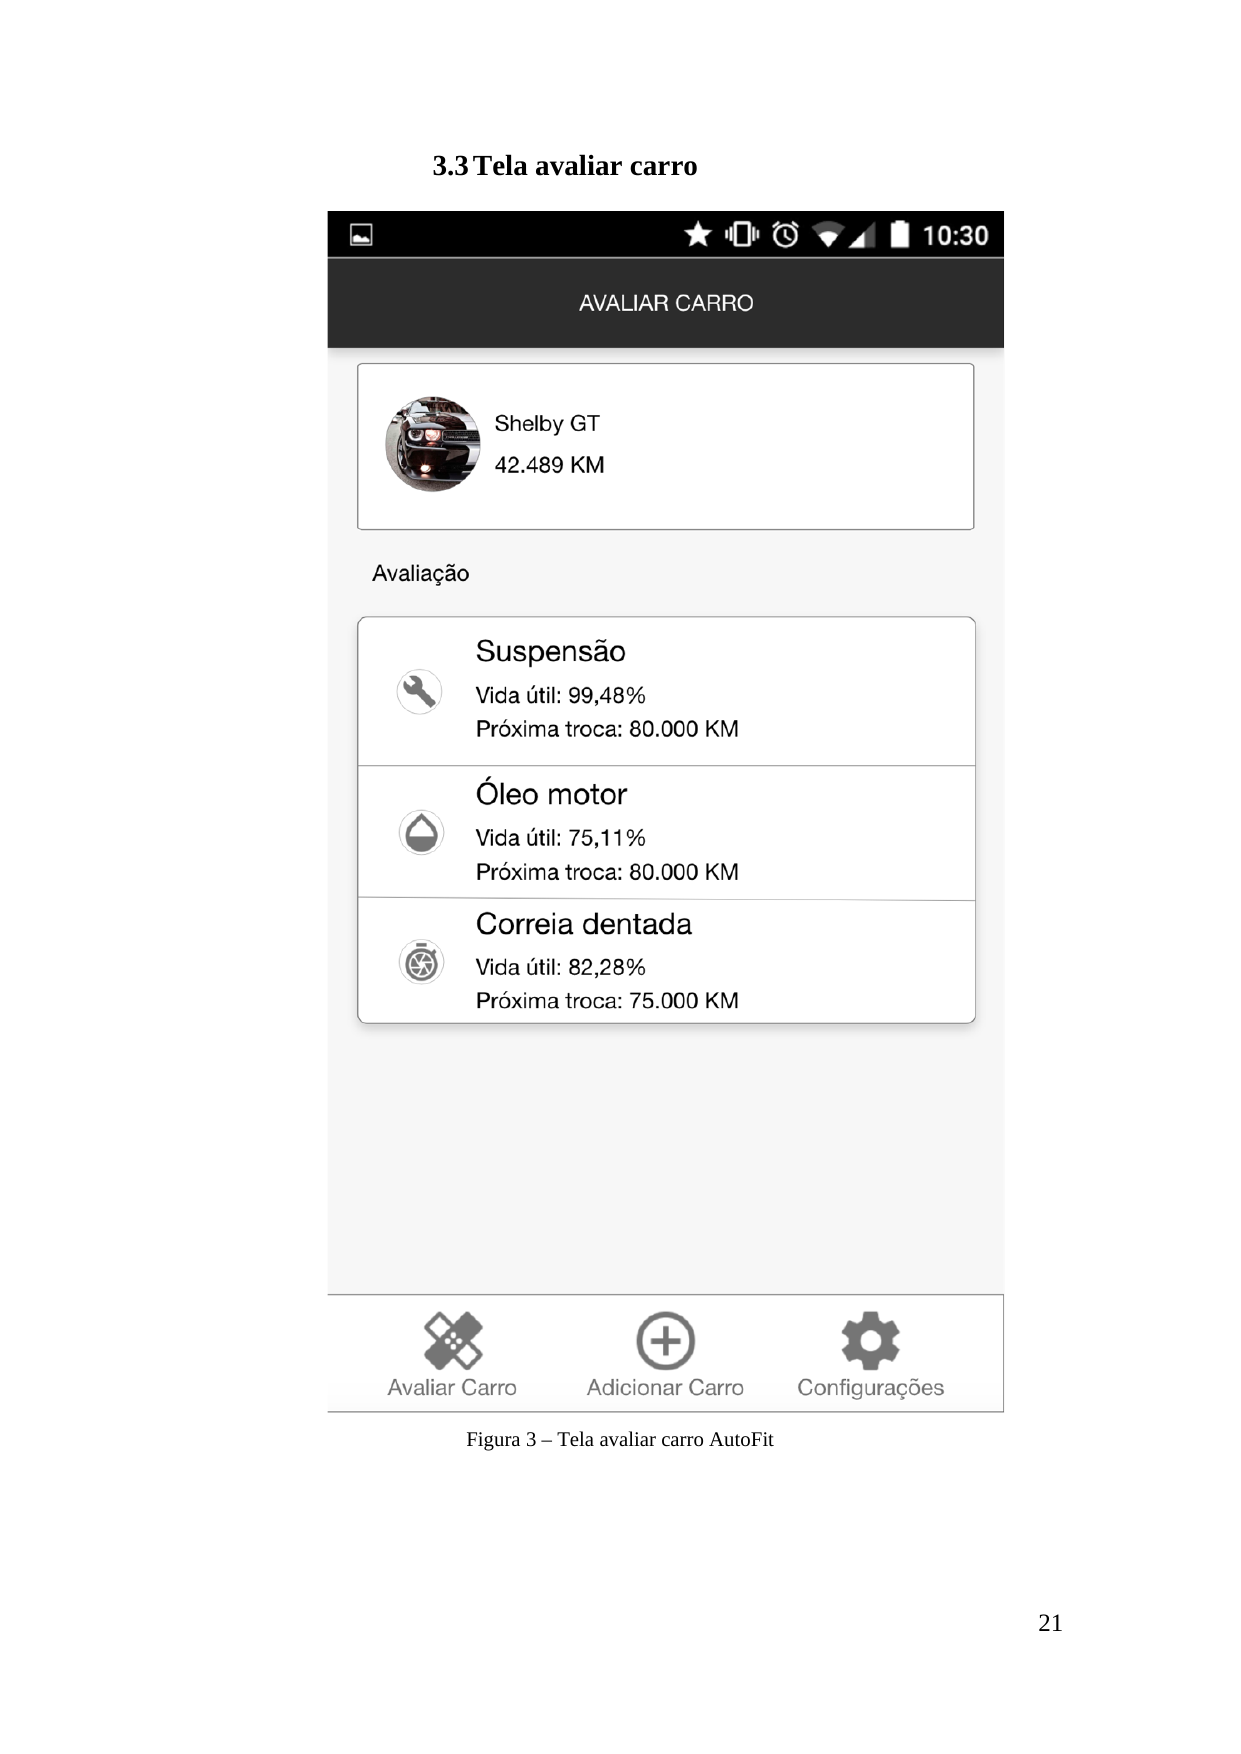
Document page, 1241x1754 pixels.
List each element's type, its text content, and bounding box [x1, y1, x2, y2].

picture [327, 211, 1005, 1413]
text Figura 3 – Tela avaliar carro AutoFit [177, 1427, 1063, 1451]
subtitle Tela avaliar carro [341, 148, 1063, 181]
